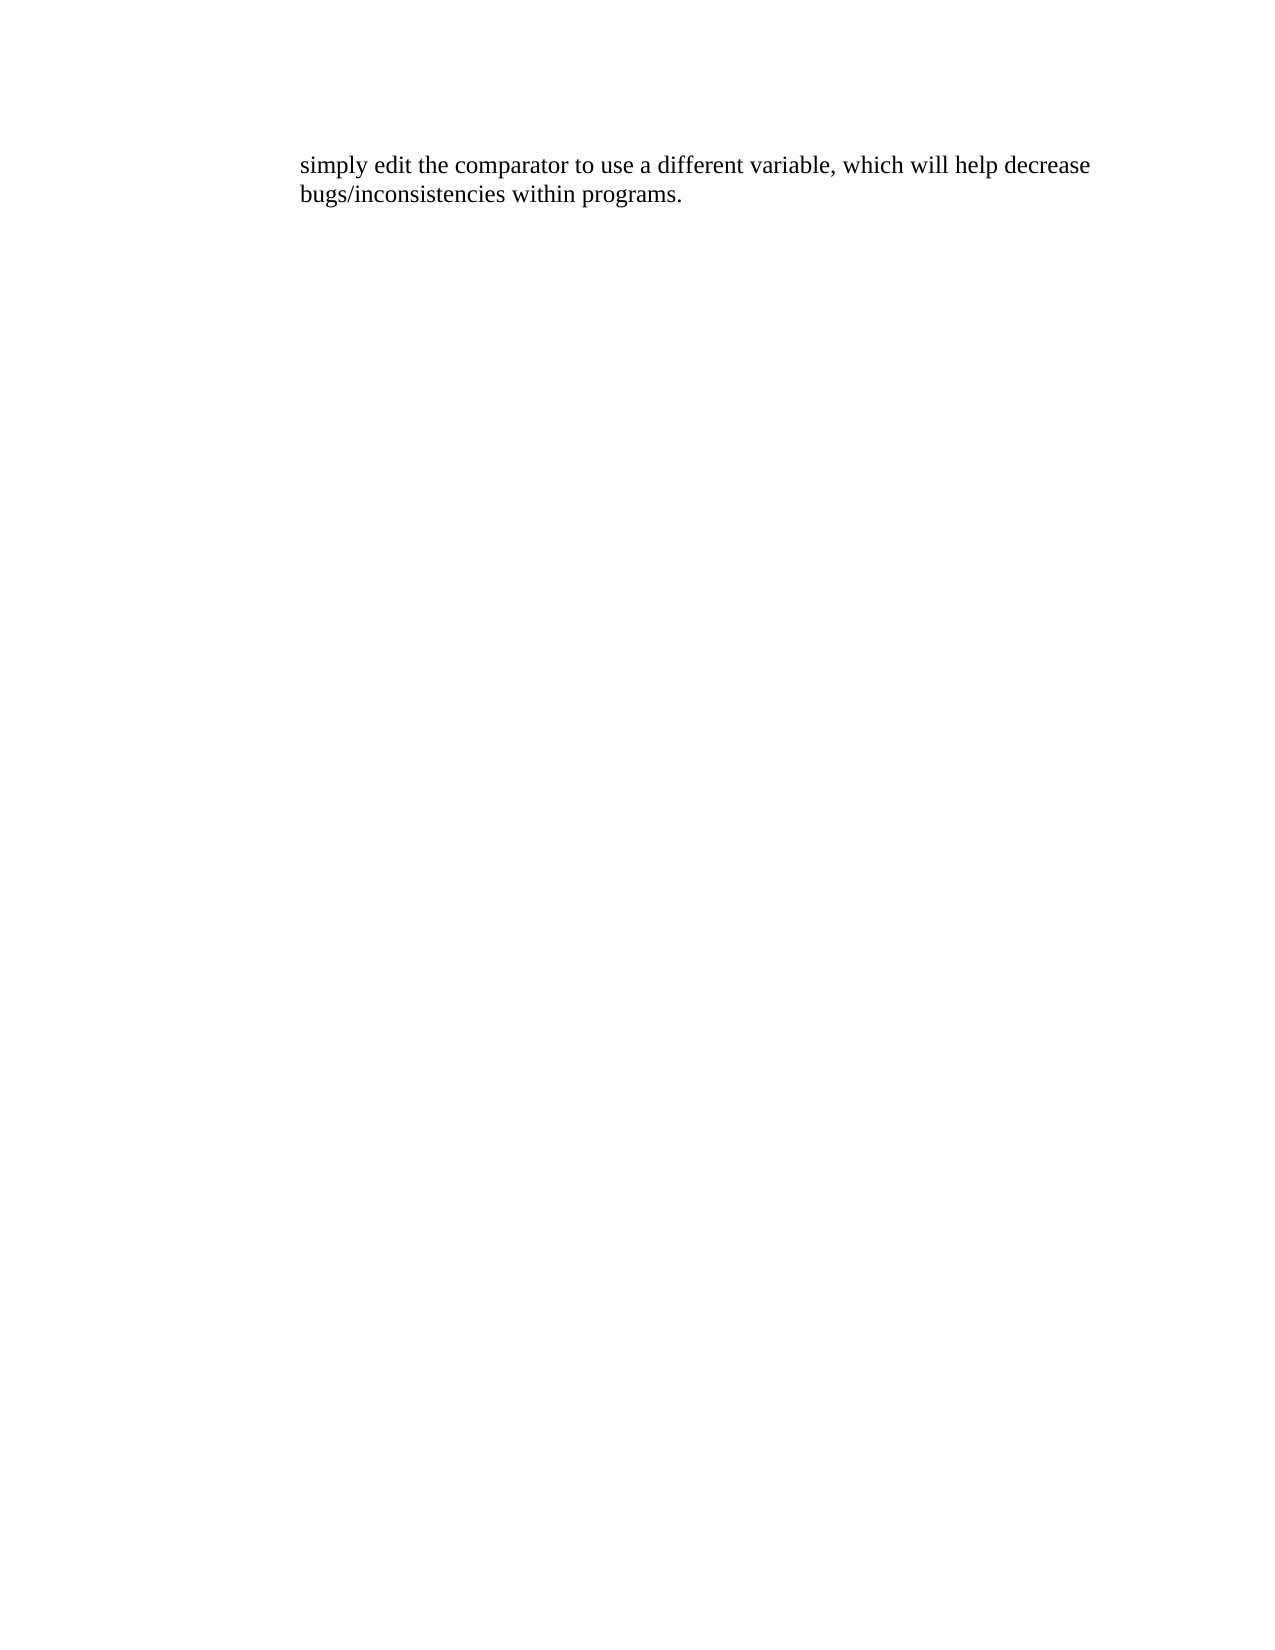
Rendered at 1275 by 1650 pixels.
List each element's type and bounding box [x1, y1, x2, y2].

list [262, 150, 1125, 208]
